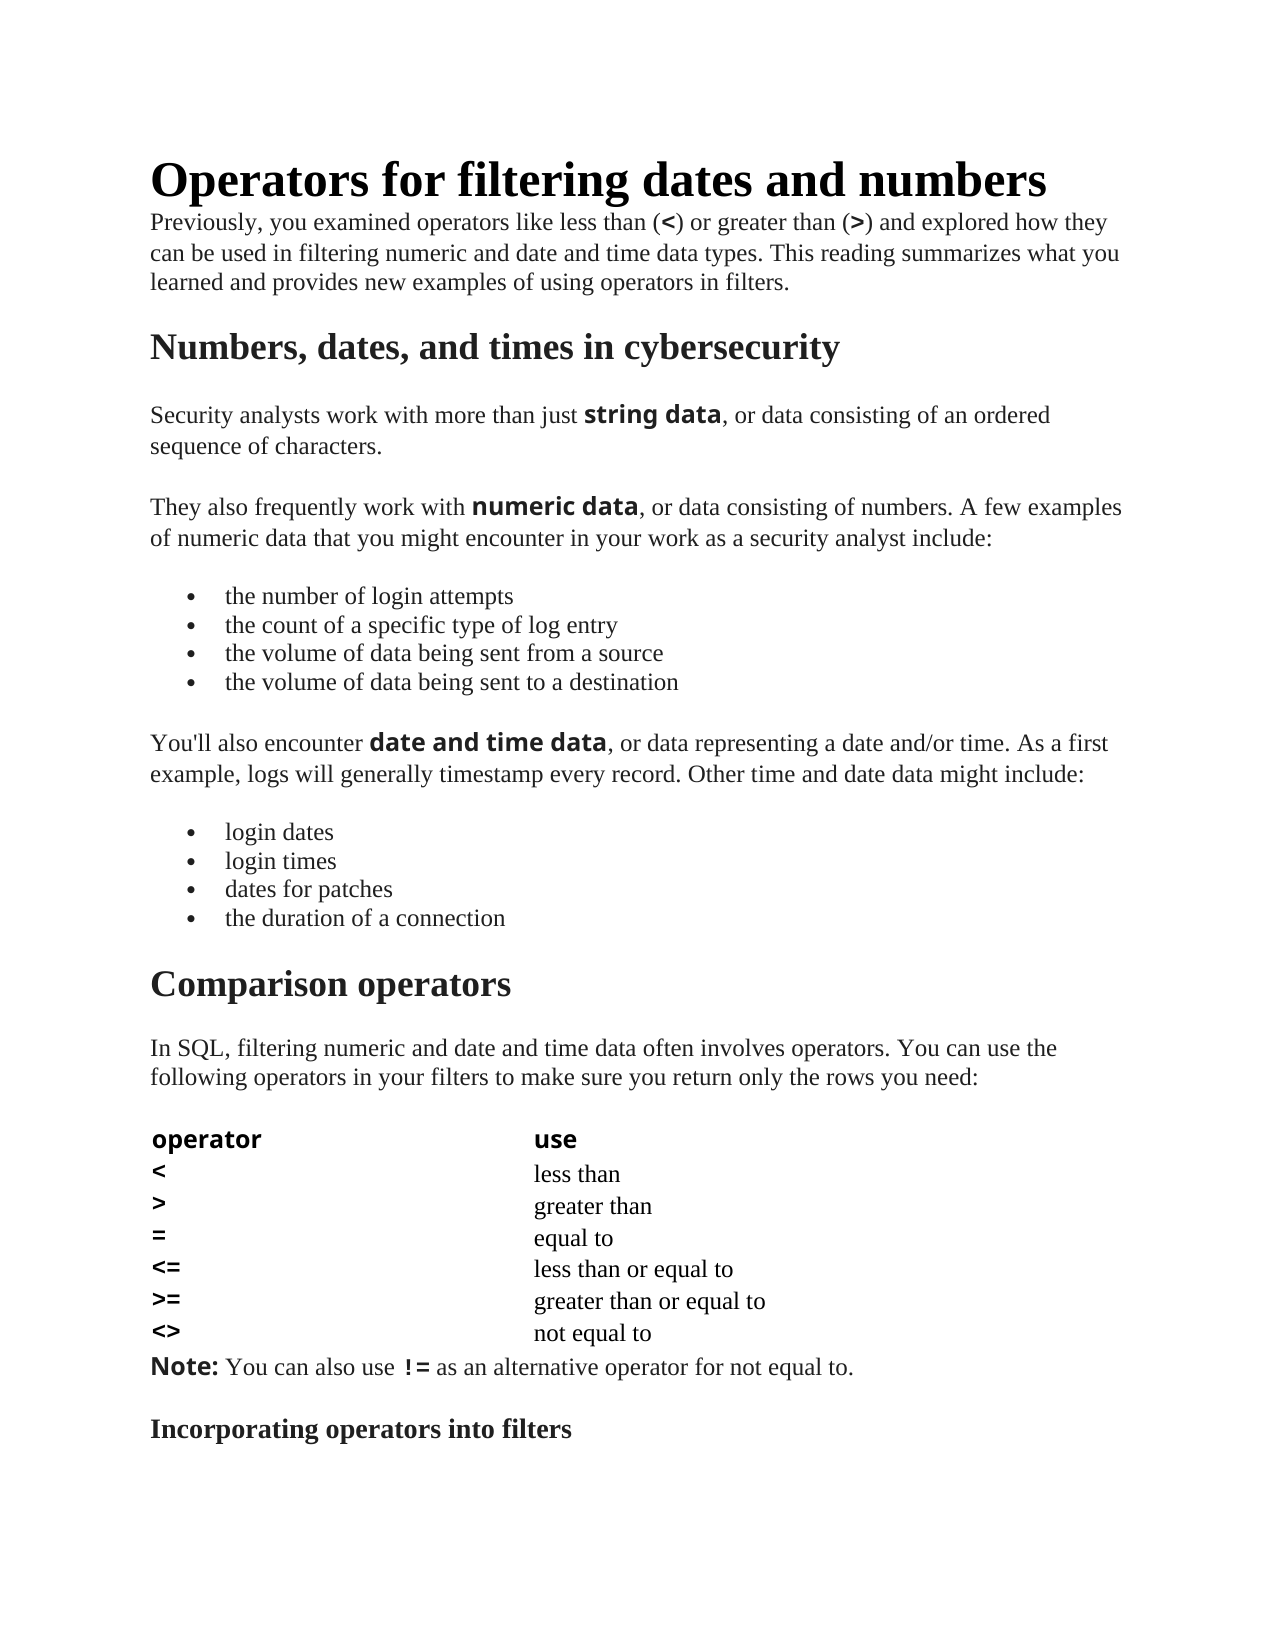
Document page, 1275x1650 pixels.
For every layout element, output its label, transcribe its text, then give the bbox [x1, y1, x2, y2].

table_header use [532, 1120, 1275, 1157]
list the count of a specific type of log entry [187, 610, 1125, 638]
text Incorporating operators into filters [150, 1412, 1125, 1444]
text You'll also encounter date and time data, or data representing a date and/or time. As a first example, logs will generally timestamp every record. Other time and date data might include: [150, 725, 1125, 788]
table_cell not equal to [532, 1317, 1275, 1349]
table_cell greater than or equal to [532, 1285, 1275, 1317]
list login dates [187, 817, 1125, 846]
table_cell less than or equal to [532, 1253, 1275, 1285]
table_cell <= [150, 1253, 532, 1285]
text Comparison operators [150, 961, 1125, 1004]
table_header operator [150, 1120, 532, 1157]
table_cell < [150, 1158, 532, 1189]
list the volume of data being sent to a destination [187, 667, 1125, 696]
table_cell <> [150, 1317, 532, 1349]
text Previously, you examined operators like less than (<) or greater than (>) and explored how they can be used in filtering numeric and date and time data types. This reading summarizes what you learned and provides new examples of using operators in filters. [150, 207, 1125, 296]
list the number of login attempts [187, 581, 1125, 610]
table_cell less than [532, 1158, 1275, 1189]
text Note: You can also use != as an alternative operator for not equal to. [150, 1349, 1125, 1383]
text They also frequently work with numeric data, or data consisting of numbers. A few examples of numeric data that you might encounter in your work as a security analyst include: [150, 489, 1125, 552]
list login times [187, 846, 1125, 874]
table_cell > [150, 1189, 532, 1221]
table_cell >= [150, 1285, 532, 1317]
list dates for patches [187, 874, 1125, 903]
table_cell greater than [532, 1189, 1275, 1221]
text Numbers, dates, and times in cybersecurity [150, 325, 1125, 368]
text Operators for filtering dates and numbers [150, 150, 1125, 207]
text In SQL, filtering numeric and date and time data often involves operators. You can use the following operators in your filters to make sure you return only the rows you need: [150, 1033, 1125, 1091]
table_cell equal to [532, 1221, 1275, 1253]
text Security analysts work with more than just string data, or data consisting of an ordered sequence of characters. [150, 397, 1125, 460]
list the duration of a connection [187, 903, 1125, 932]
table_cell = [150, 1221, 532, 1253]
list the volume of data being sent from a source [187, 638, 1125, 667]
